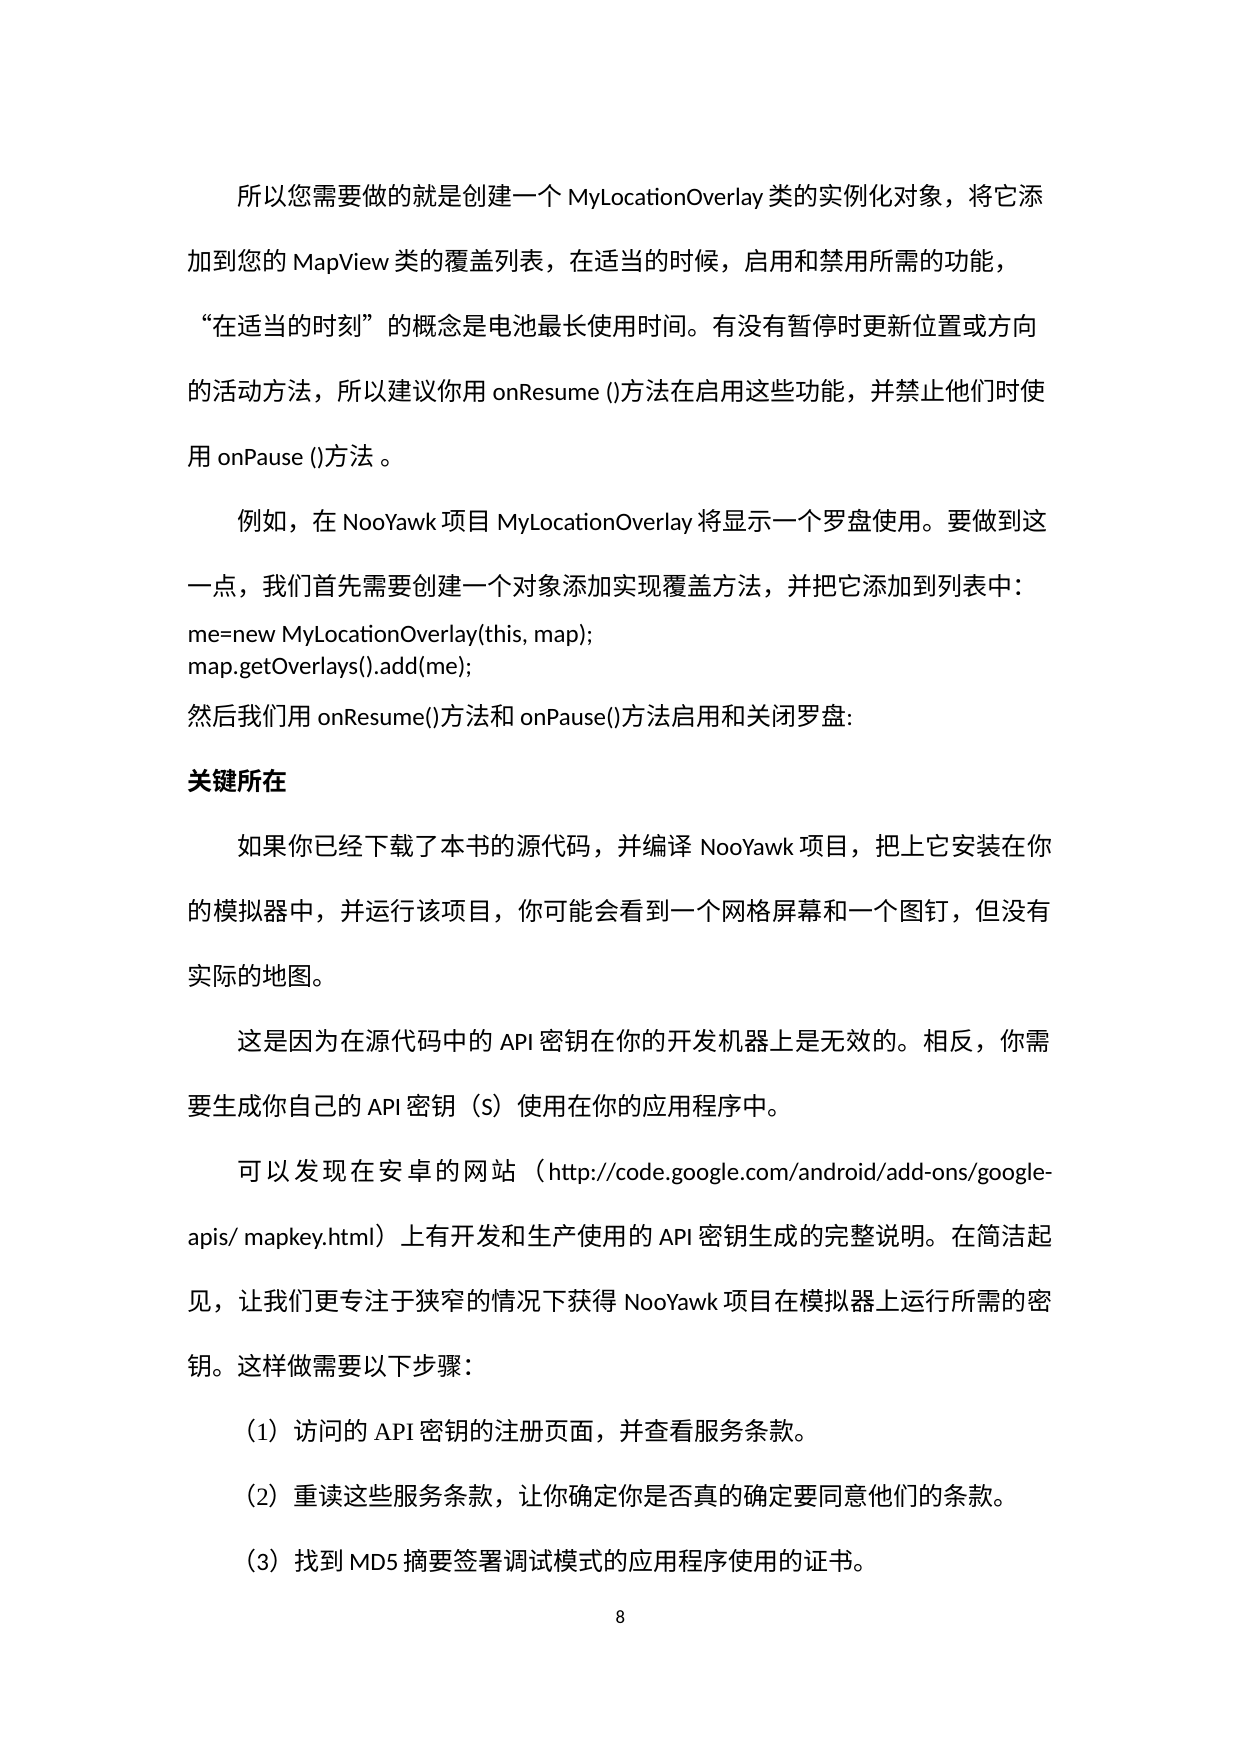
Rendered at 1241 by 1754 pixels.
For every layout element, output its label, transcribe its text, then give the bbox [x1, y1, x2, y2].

text （3）找到MD5摘要签署调试模式的应用程序使用的证书。 [231, 1527, 1053, 1592]
text （1）访问的API密钥的注册页面，并查看服务条款。 [231, 1397, 1053, 1462]
text map.getOverlays().add(me); [187, 649, 1053, 682]
text 然后我们用onResume()方法和onPause()方法启用和关闭罗盘: [187, 682, 1053, 747]
text 如果你已经下载了本书的源代码，并编译NooYawk项目，把上它安装在你的模拟器中，并运行该项目，你可能会看到一个网格屏幕和一个图钉，但没有实际的地图。 [187, 812, 1053, 1007]
text 这是因为在源代码中的API密钥在你的开发机器上是无效的。相反，你需要生成你自己的API密钥（S）使用在你的应用程序中。 [187, 1007, 1053, 1137]
text 关键所在 [187, 747, 1053, 812]
text me=new MyLocationOverlay(this, map); [187, 617, 1053, 649]
text （2）重读这些服务条款，让你确定你是否真的确定要同意他们的条款。 [231, 1462, 1053, 1527]
text 所以您需要做的就是创建一个MyLocationOverlay类的实例化对象，将它添加到您的MapView类的覆盖列表，在适当的时候，启用和禁用所需的功能，“在适当的时刻”的概念是电池最长使用时间。有没有暂停时更新位置或方向的活动方法，所以建议你用onResume ()方法在启用这些功能，并禁止他们时使用onPause ()方法 。 [187, 162, 1053, 487]
text 可以发现在安卓的网站（http://code.google.com/android/add-ons/google-apis/ mapkey.html）上有开发和生产使用的API密钥生成的完整说明。在简洁起见，让我们更专注于狭窄的情况下获得NooYawk项目在模拟器上运行所需的密钥。这样做需要以下步骤： [187, 1137, 1053, 1397]
text 例如，在NooYawk项目MyLocationOverlay将显示一个罗盘使用。要做到这一点，我们首先需要创建一个对象添加实现覆盖方法，并把它添加到列表中： [187, 487, 1053, 617]
